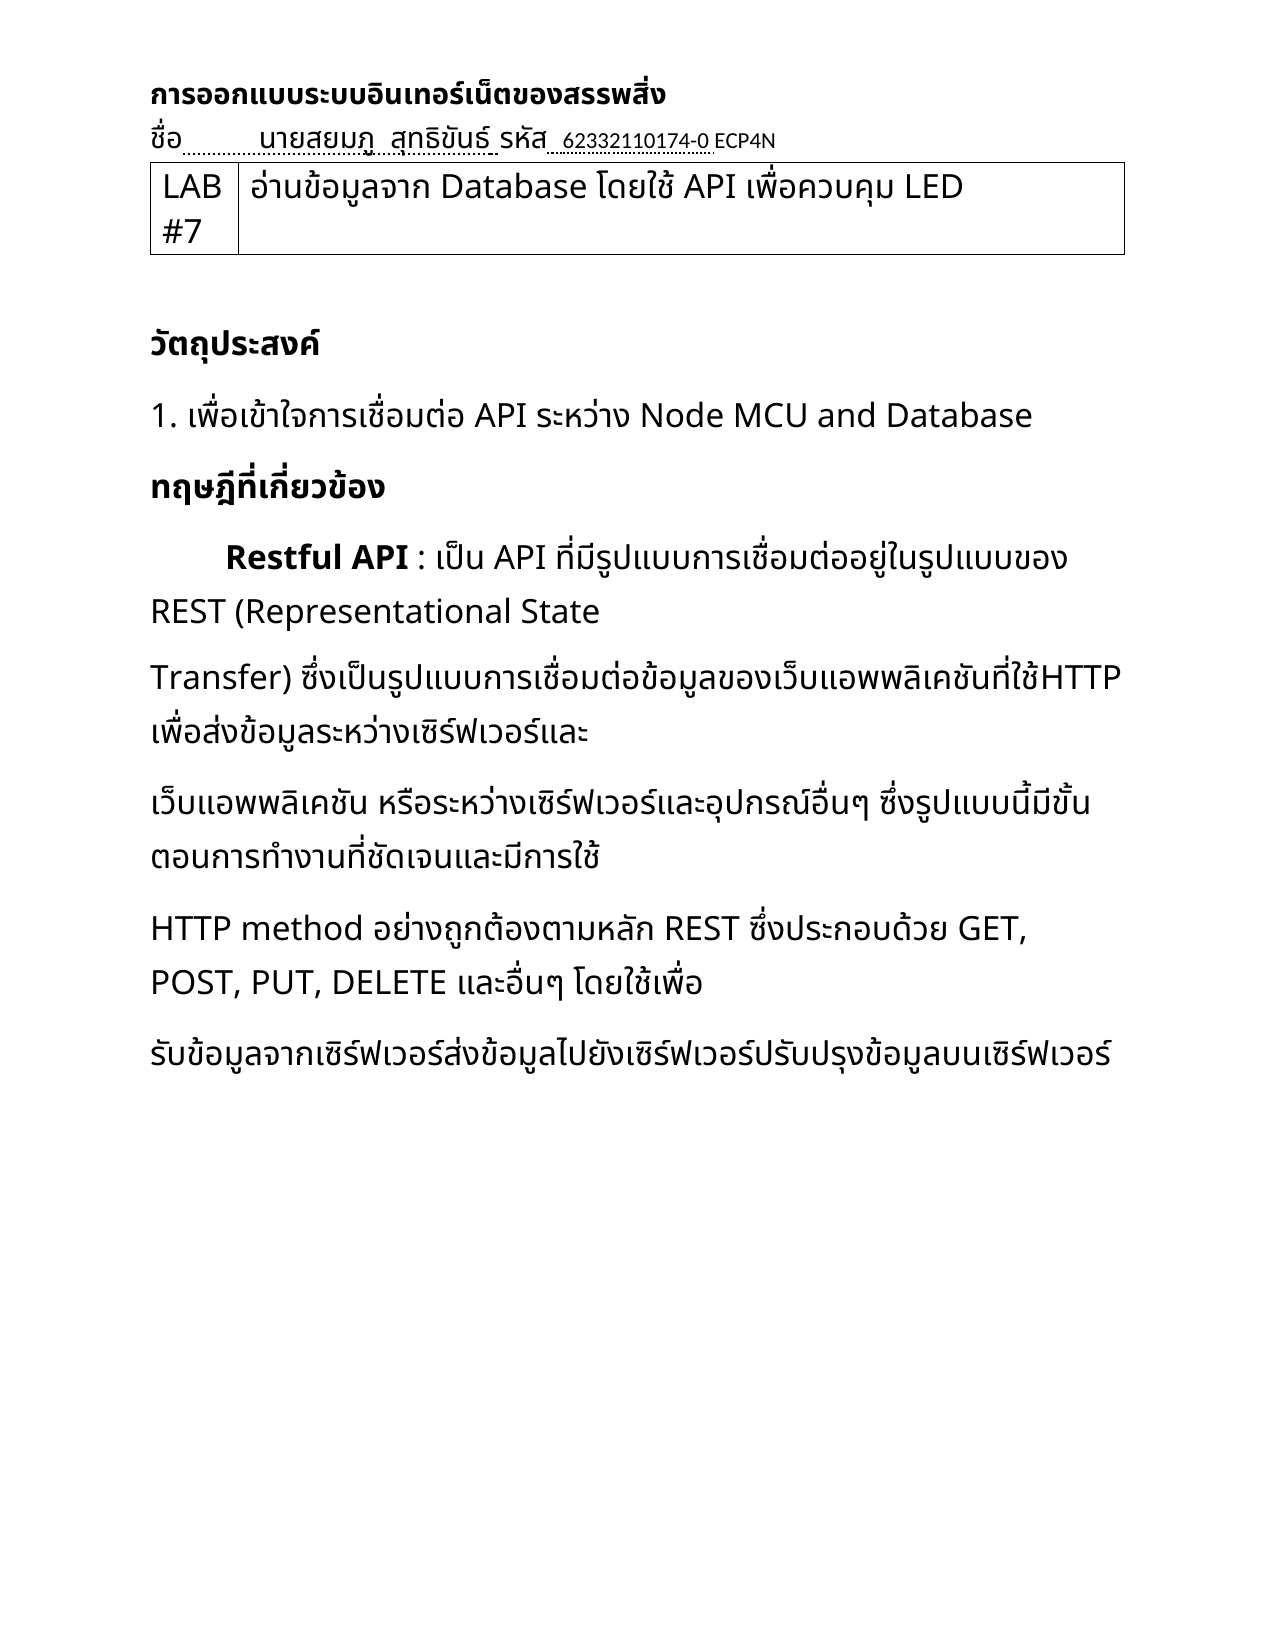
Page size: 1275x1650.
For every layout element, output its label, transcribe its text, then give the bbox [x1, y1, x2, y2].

text วัตถุประสงค์ [150, 320, 1125, 371]
text HTTP method อย่างถูกต้องตามหลัก REST ซึ่งประกอบด้วย GET, POST, PUT, DELETE และอื่นๆ โดยใช้เพื่อ [150, 904, 1125, 1010]
table_header LAB#7 [151, 163, 238, 254]
text เว็บแอพพลิเคชัน หรือระหว่างเซิร์ฟเวอร์และอุปกรณ์อื่นๆ ซึ่งรูปแบบนี้มีขั้นตอนการทำงานที่ชัดเจนและมีการใช้ [150, 779, 1125, 884]
text รับข้อมูลจากเซิร์ฟเวอร์ส่งข้อมูลไปยังเซิร์ฟเวอร์ปรับปรุงข้อมูลบนเซิร์ฟเวอร์ [150, 1030, 1125, 1081]
table_header อ่านข้อมูลจาก Database โดยใช้ API เพื่อควบคุม LED [239, 163, 1124, 254]
list ทฤษฎีที่เกี่ยวข้อง [150, 463, 1125, 513]
text Transfer) ซึ่งเป็นรูปแบบการเชื่อมต่อข้อมูลของเว็บแอพพลิเคชันที่ใช้HTTP เพื่อส่งข้อมูลระหว่างเซิร์ฟเวอร์และ [150, 653, 1125, 758]
text 1. เพื่อเข้าใจการเชื่อมต่อ API ระหว่าง Node MCU and Database [150, 391, 1125, 442]
text Restful API : เป็น API ที่มีรูปแบบการเชื่อมต่ออยู่ในรูปแบบของ REST (Representational State [150, 534, 1125, 633]
